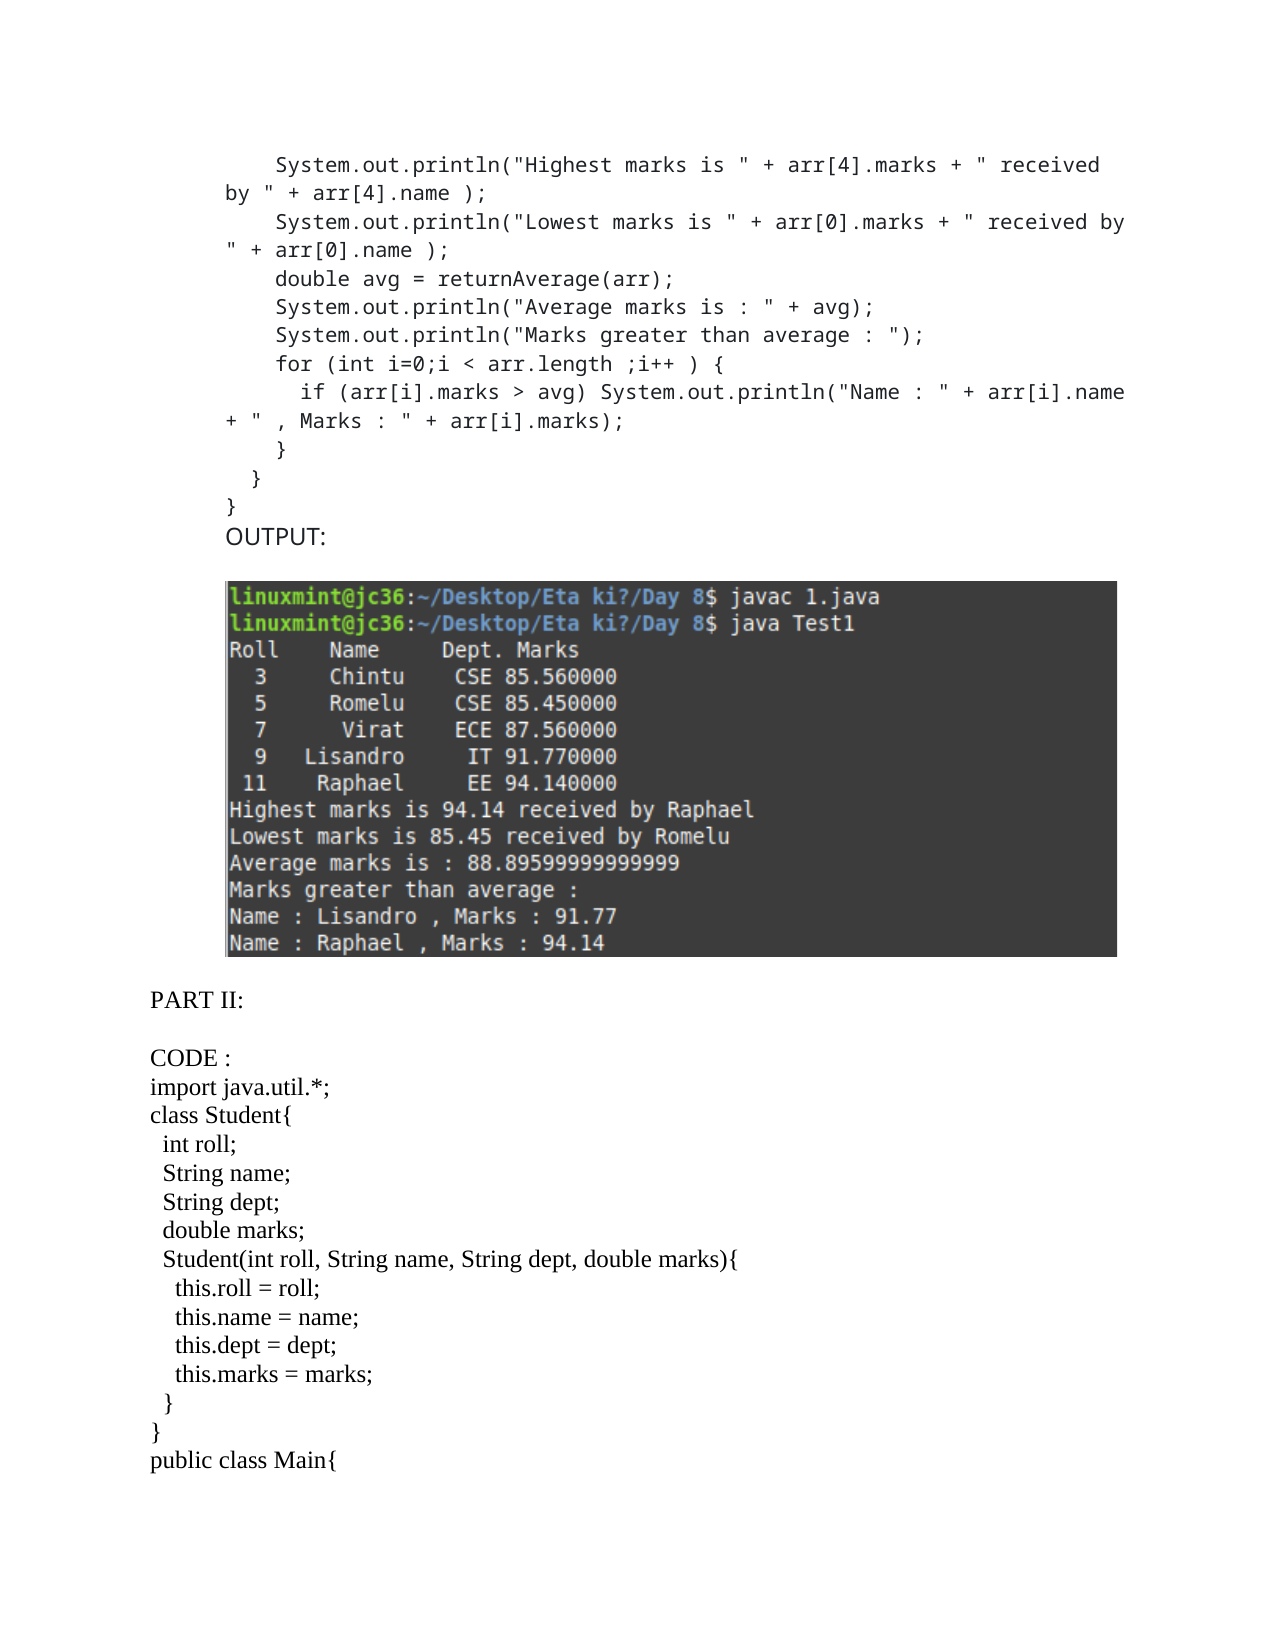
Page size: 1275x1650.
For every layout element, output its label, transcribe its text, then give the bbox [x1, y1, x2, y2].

list class Student{ [150, 1101, 1137, 1129]
list public class Main{ [150, 1446, 1137, 1474]
list } [150, 1417, 1137, 1446]
list this.name = name; [150, 1302, 1137, 1331]
list Student(int roll, String name, String dept, double marks){ [150, 1244, 1137, 1273]
list double marks; [150, 1216, 1137, 1244]
list } [150, 1388, 1137, 1417]
text System.out.println("Highest marks is " + arr[4].marks + " received by " + arr[4].name ); [225, 150, 1137, 207]
text } [225, 434, 1137, 463]
list String dept; [150, 1187, 1137, 1216]
text } [225, 491, 1137, 520]
list PART II: [150, 986, 1137, 1014]
list this.dept = dept; [150, 1331, 1137, 1359]
text System.out.println("Lowest marks is " + arr[0].marks + " received by " + arr[0].name ); [225, 207, 1137, 264]
list int roll; [150, 1129, 1137, 1158]
list CODE : [150, 1043, 1137, 1072]
list import java.util.*; [150, 1072, 1137, 1101]
text System.out.println("Marks greater than average : "); [225, 321, 1137, 349]
picture [225, 581, 1118, 957]
text } [225, 463, 1137, 491]
text OUTPUT: [225, 520, 1137, 552]
text double avg = returnAverage(arr); [225, 264, 1137, 292]
text if (arr[i].marks > avg) System.out.println("Name : " + arr[i].name + " , Marks : " + arr[i].marks); [225, 377, 1137, 434]
text for (int i=0;i < arr.length ;i++ ) { [225, 349, 1137, 377]
list this.marks = marks; [150, 1359, 1137, 1388]
text System.out.println("Average marks is : " + avg); [225, 292, 1137, 321]
list this.roll = roll; [150, 1273, 1137, 1302]
list String name; [150, 1158, 1137, 1187]
